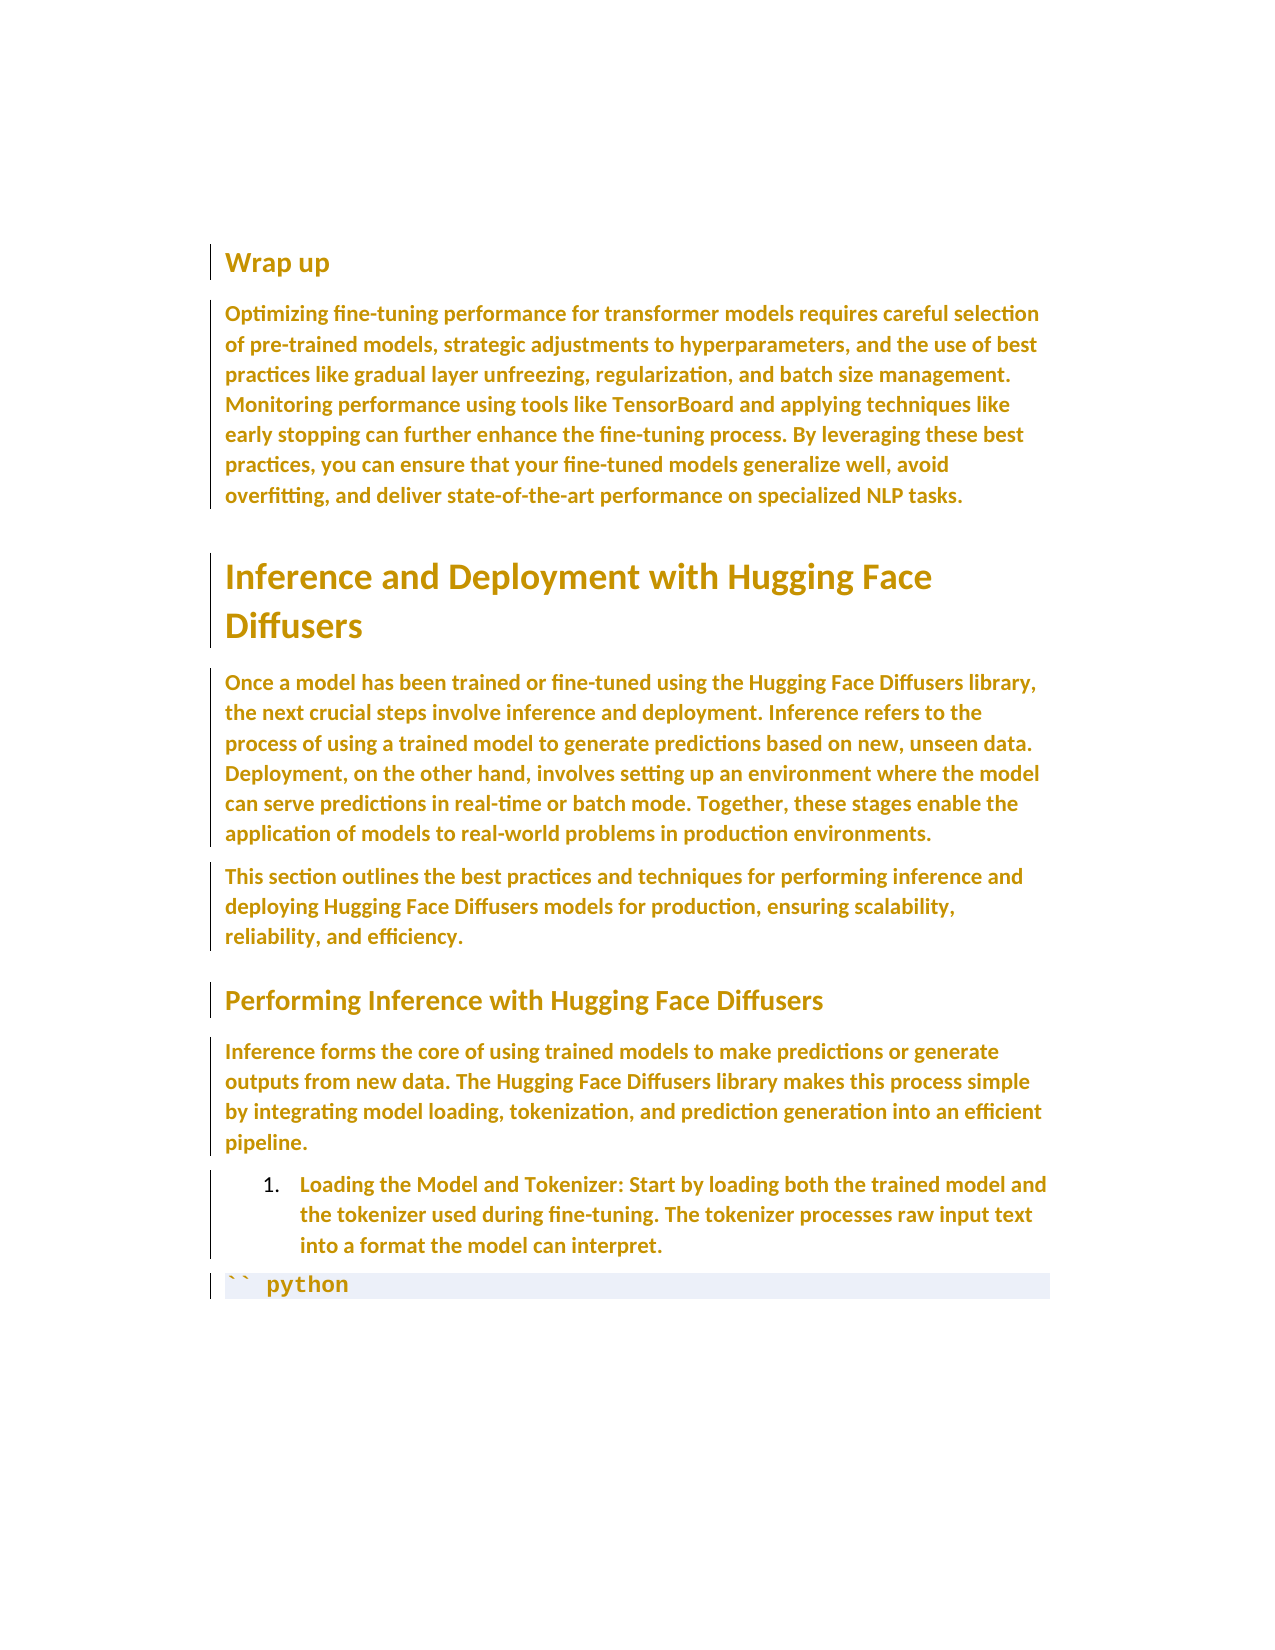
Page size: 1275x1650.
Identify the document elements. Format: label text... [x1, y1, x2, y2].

text Optimizing fine-tuning performance for transformer models requires careful selection of pre-trained models, strategic adjustments to hyperparameters, and the use of best practices like gradual layer unfreezing, regularization, and batch size management. Monitoring performance using tools like TensorBoard and applying techniques like early stopping can further enhance the fine-tuning process. By leveraging these best practices, you can ensure that your fine-tuned models generalize well, avoid overfitting, and deliver state-of-the-art performance on specialized NLP tasks. [225, 299, 1050, 509]
text This section outlines the best practices and techniques for performing inference and deploying Hugging Face Diffusers models for production, ensuring scalability, reliability, and efficiency. [225, 862, 1050, 951]
text `` python [225, 1273, 1050, 1299]
subtitle Performing Inference with Hugging Face Diffusers [225, 982, 1050, 1017]
subtitle Wrap up [225, 244, 1050, 280]
text Inference and Deployment with Hugging Face Diffusers [225, 553, 1050, 648]
text Inference forms the core of using trained models to make predictions or generate outputs from new data. The Hugging Face Diffusers library makes this process simple by integrating model loading, tokenization, and prediction generation into an efficient pipeline. [225, 1037, 1050, 1156]
list Loading the Model and Tokenizer: Start by loading both the trained model and the tokenizer used during fine-tuning. The tokenizer processes raw input text into a format the model can interpret. [262, 1170, 1050, 1259]
text Once a model has been trained or fine-tuned using the Hugging Face Diffusers library, the next crucial steps involve inference and deployment. Inference refers to the process of using a trained model to generate predictions based on new, unseen data. Deployment, on the other hand, involves setting up an environment where the model can serve predictions in real-time or batch mode. Together, these stages enable the application of models to real-world problems in production environments. [225, 668, 1050, 847]
